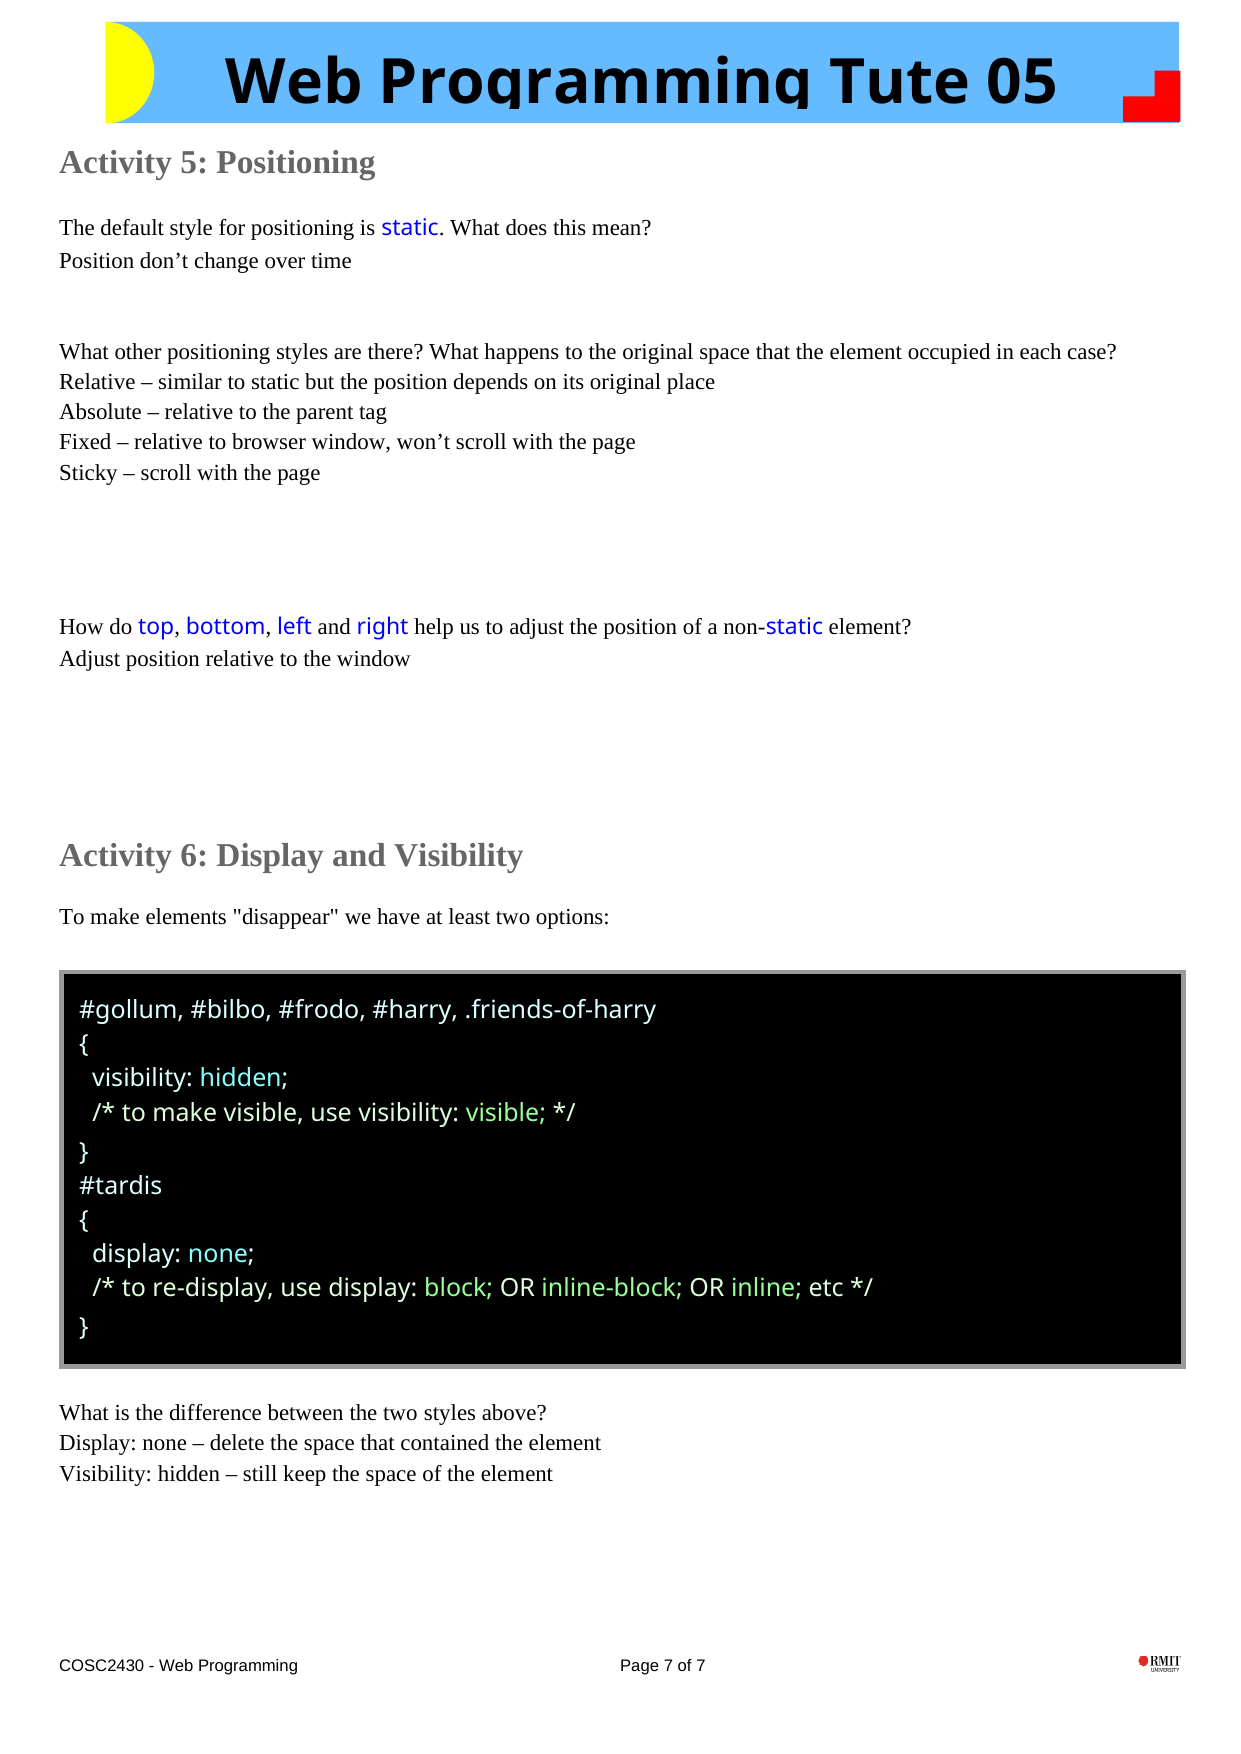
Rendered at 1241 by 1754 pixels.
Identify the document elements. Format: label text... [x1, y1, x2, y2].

text Visibility: hidden – still keep the space of the element [59, 1460, 1181, 1486]
text Adjust position relative to the window [59, 646, 1181, 672]
text The default style for positioning is static. What does this mean? [59, 211, 1181, 242]
text What other positioning styles are there? What happens to the original space that the element occupied in each case? [59, 338, 1181, 364]
text Sticky – scroll with the page [59, 458, 1181, 485]
text Display: none – delete the space that contained the element [59, 1429, 1181, 1456]
text To make elements "disappear" we have at least two options: [59, 903, 1181, 930]
text Absolute – relative to the parent tag [59, 398, 1181, 424]
text Position don’t change over time [59, 247, 1181, 273]
text Fixed – relative to browser window, won’t scroll with the page [59, 428, 1181, 455]
picture [1138, 1656, 1181, 1672]
subtitle Activity 6: Display and Visibility [59, 835, 1181, 873]
table_header #gollum, #bilbo, #frodo, #harry, .friends-of-harry { visibility: hidden; /* to make visible, use visibility: visible; */ } #tardis { display: none; /* to re-display, use display: block; OR inline-block; OR inline; etc */ } [64, 974, 1181, 1364]
text Relative – similar to static but the position depends on its original place [59, 368, 1181, 394]
text How do top, bottom, left and right help us to adjust the position of a non-static element? [59, 609, 1181, 641]
subtitle Activity 5: Positioning [59, 143, 1181, 181]
text What is the difference between the two styles above? [59, 1399, 1181, 1426]
